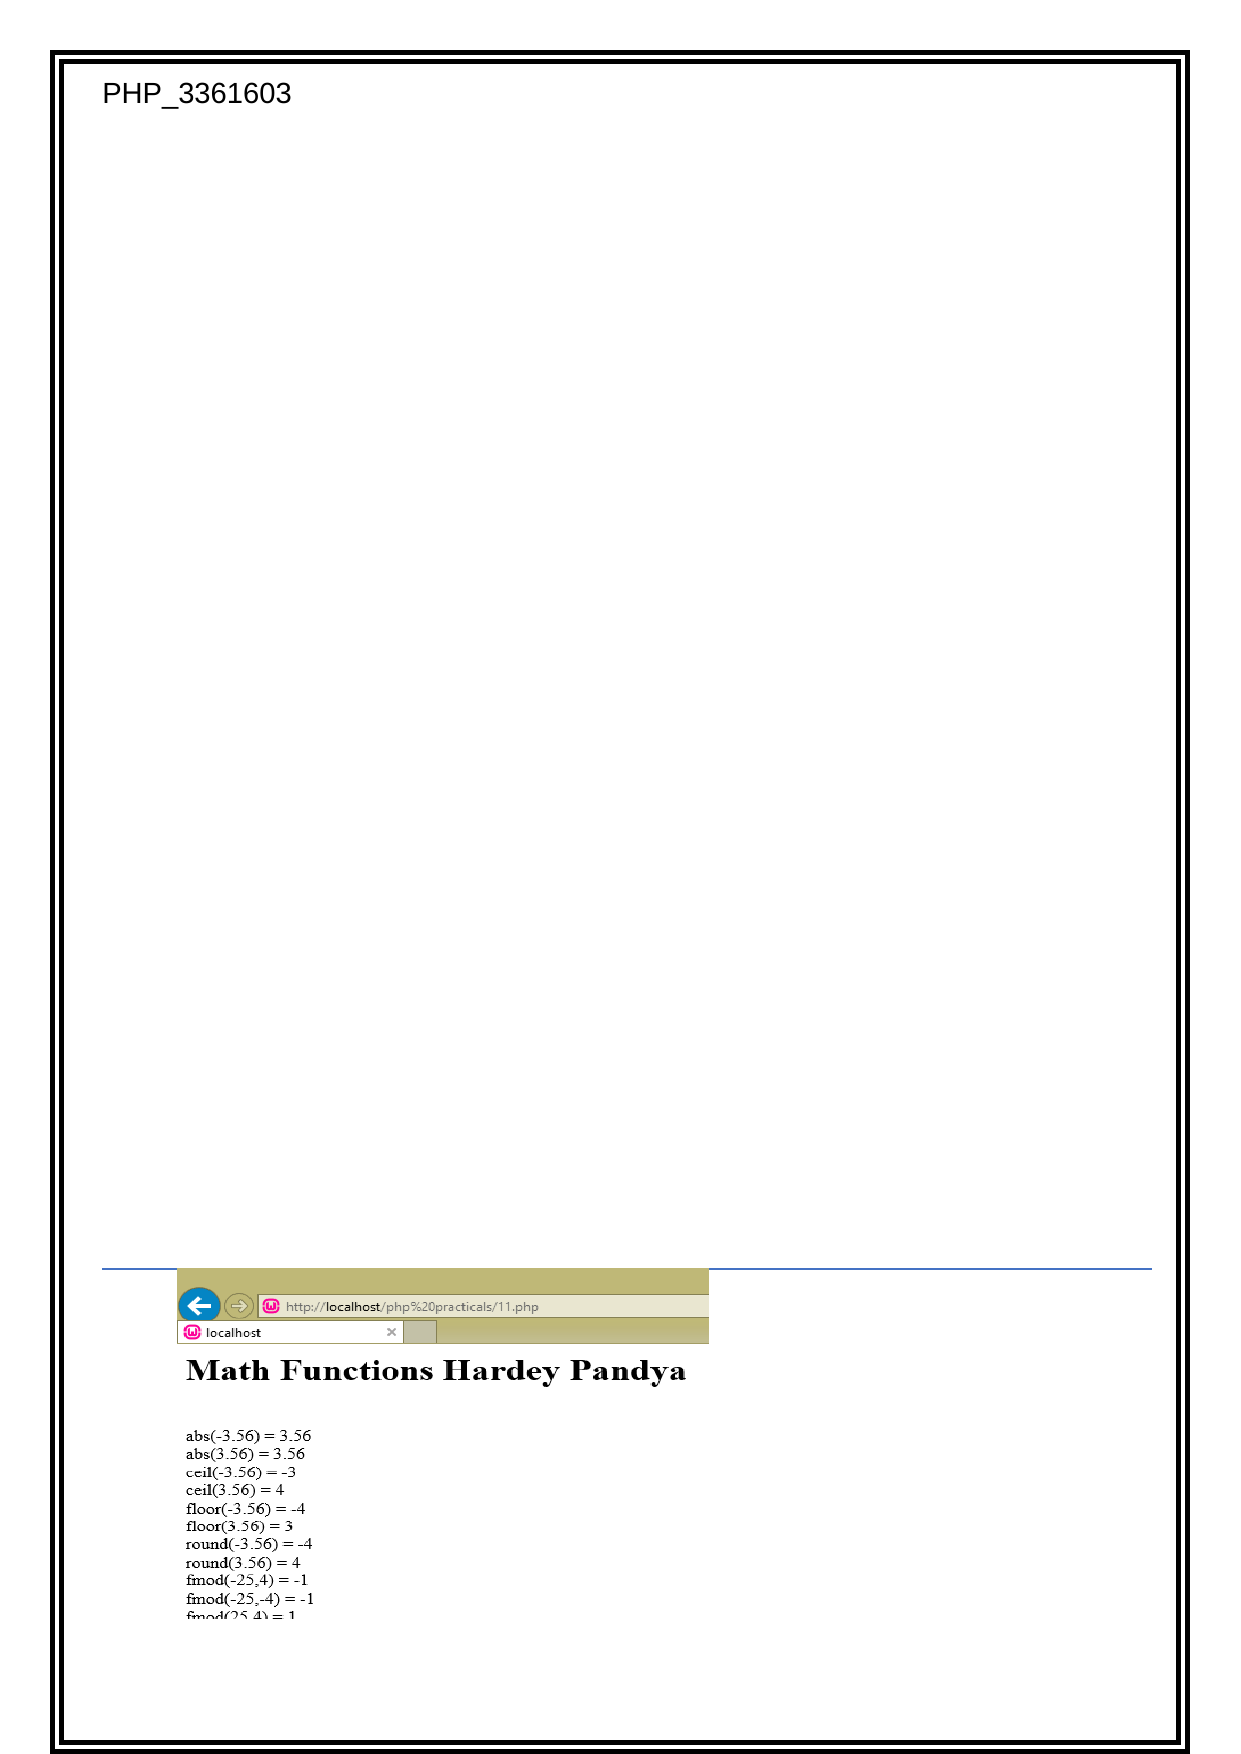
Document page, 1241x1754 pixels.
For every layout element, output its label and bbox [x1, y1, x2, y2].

picture [177, 1268, 709, 1619]
